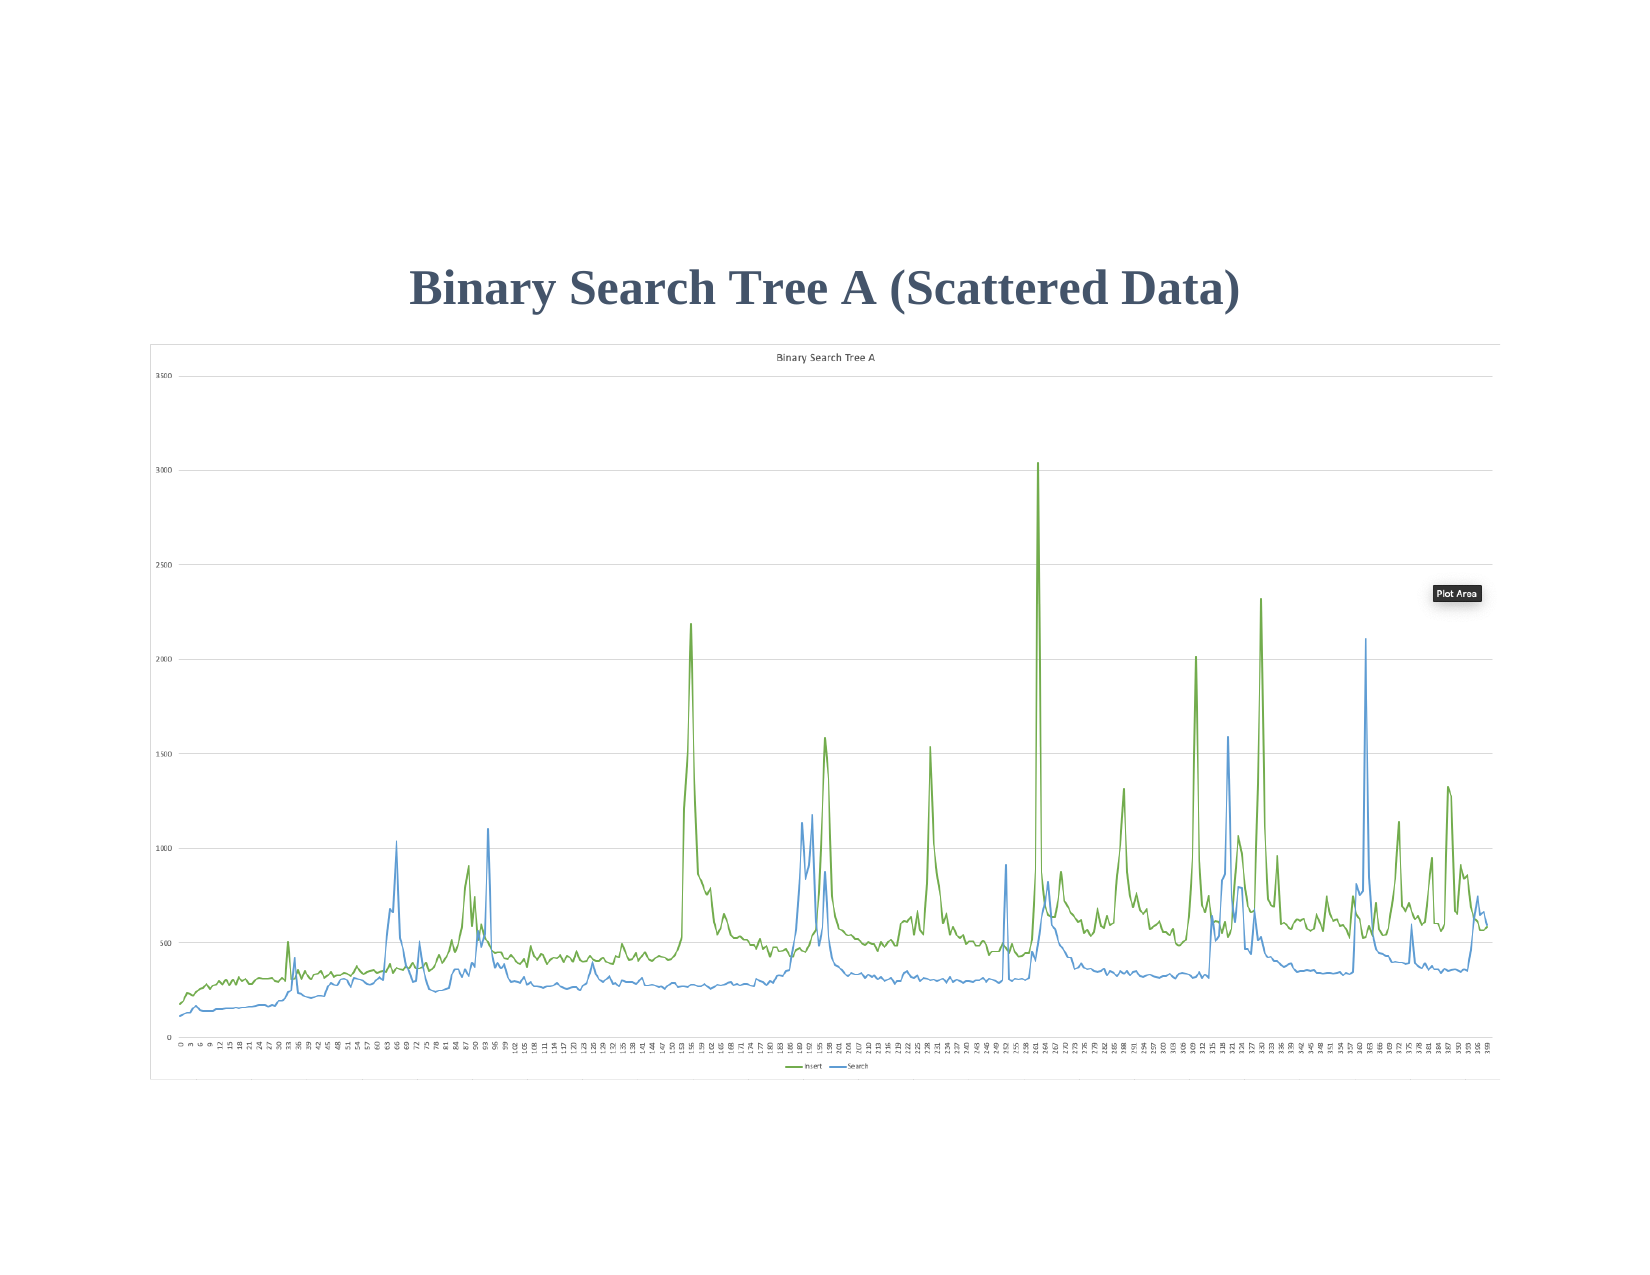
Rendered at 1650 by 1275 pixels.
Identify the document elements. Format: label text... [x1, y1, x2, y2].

picture [150, 344, 1500, 1080]
text Binary Search Tree A (Scattered Data) [150, 258, 1500, 315]
